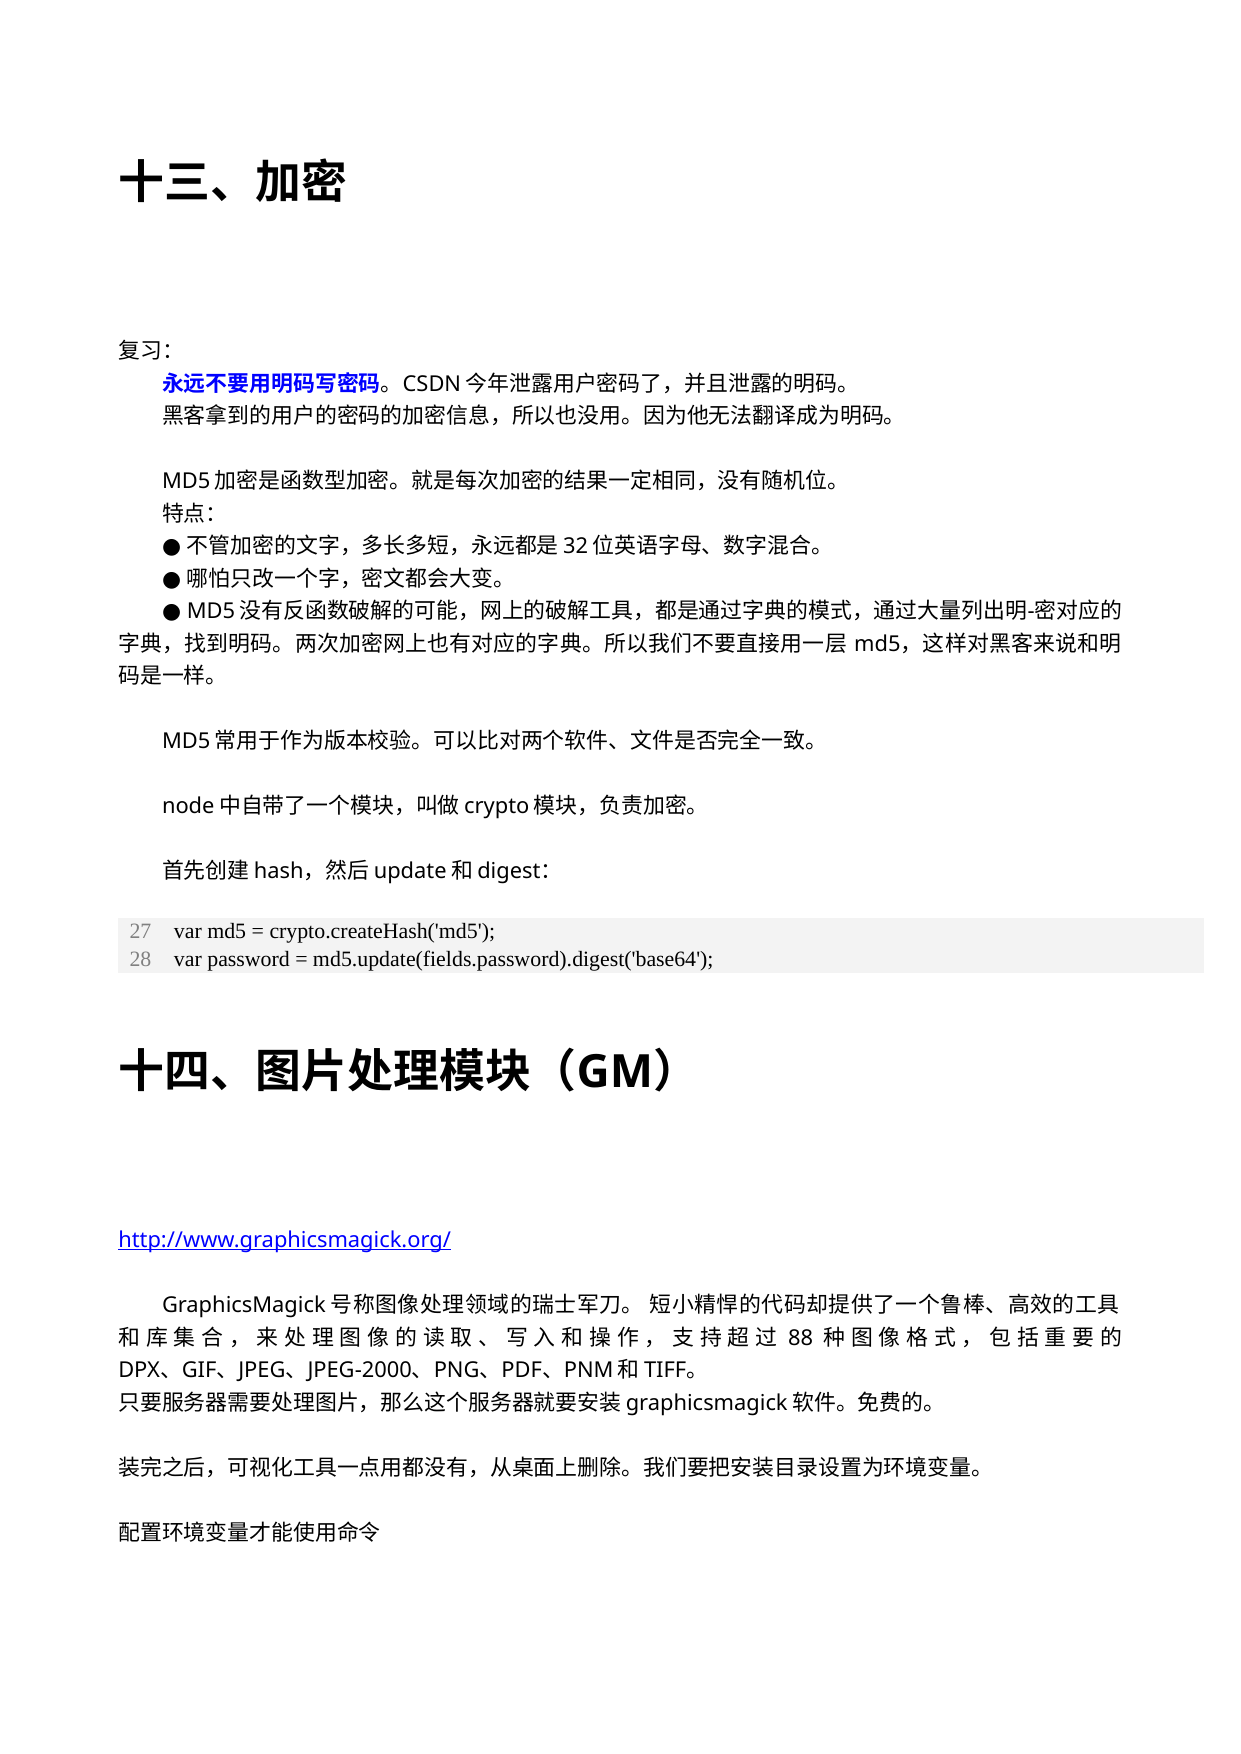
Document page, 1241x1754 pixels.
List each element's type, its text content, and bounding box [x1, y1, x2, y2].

text 特点： [118, 496, 1122, 528]
text 永远不要用明码写密码。CSDN今年泄露用户密码了，并且泄露的明码。 [118, 366, 1122, 398]
text MD5常用于作为版本校验。可以比对两个软件、文件是否完全一致。 [118, 723, 1122, 756]
text ● 哪怕只改一个字，密文都会大变。 [118, 561, 1122, 593]
text 装完之后，可视化工具一点用都没有，从桌面上删除。我们要把安装目录设置为环境变量。 [118, 1450, 1122, 1482]
subtitle 十四、图片处理模块（GM） [118, 1018, 1122, 1116]
subtitle 十三、加密 [118, 129, 1122, 227]
table_header var md5 = crypto.createHash('md5'); var password = md5.update(fields.password).digest('base64'); [118, 918, 1204, 973]
text node中自带了一个模块，叫做crypto模块，负责加密。 [118, 788, 1122, 821]
text ● MD5没有反函数破解的可能，网上的破解工具，都是通过字典的模式，通过大量列出明-密对应的字典，找到明码。两次加密网上也有对应的字典。所以我们不要直接用一层md5，这样对黑客来说和明码是一样。 [118, 593, 1122, 691]
text 黑客拿到的用户的密码的加密信息，所以也没用。因为他无法翻译成为明码。 [118, 398, 1122, 431]
text ● 不管加密的文字，多长多短，永远都是32位英语字母、数字混合。 [118, 528, 1122, 561]
text GraphicsMagick号称图像处理领域的瑞士军刀。 短小精悍的代码却提供了一个鲁棒、高效的工具和库集合，来处理图像的读取、写入和操作，支持超过88种图像格式，包括重要的DPX、GIF、JPEG、JPEG-2000、PNG、PDF、PNM和TIFF。 [118, 1287, 1122, 1385]
text 首先创建hash，然后update和digest： [118, 853, 1122, 886]
text MD5加密是函数型加密。就是每次加密的结果一定相同，没有随机位。 [118, 463, 1122, 496]
text 配置环境变量才能使用命令 [118, 1515, 1122, 1547]
text 只要服务器需要处理图片，那么这个服务器就要安装graphicsmagick软件。免费的。 [118, 1385, 1122, 1417]
text 复习： [118, 333, 1122, 366]
text http://www.graphicsmagick.org/ [118, 1222, 1122, 1255]
